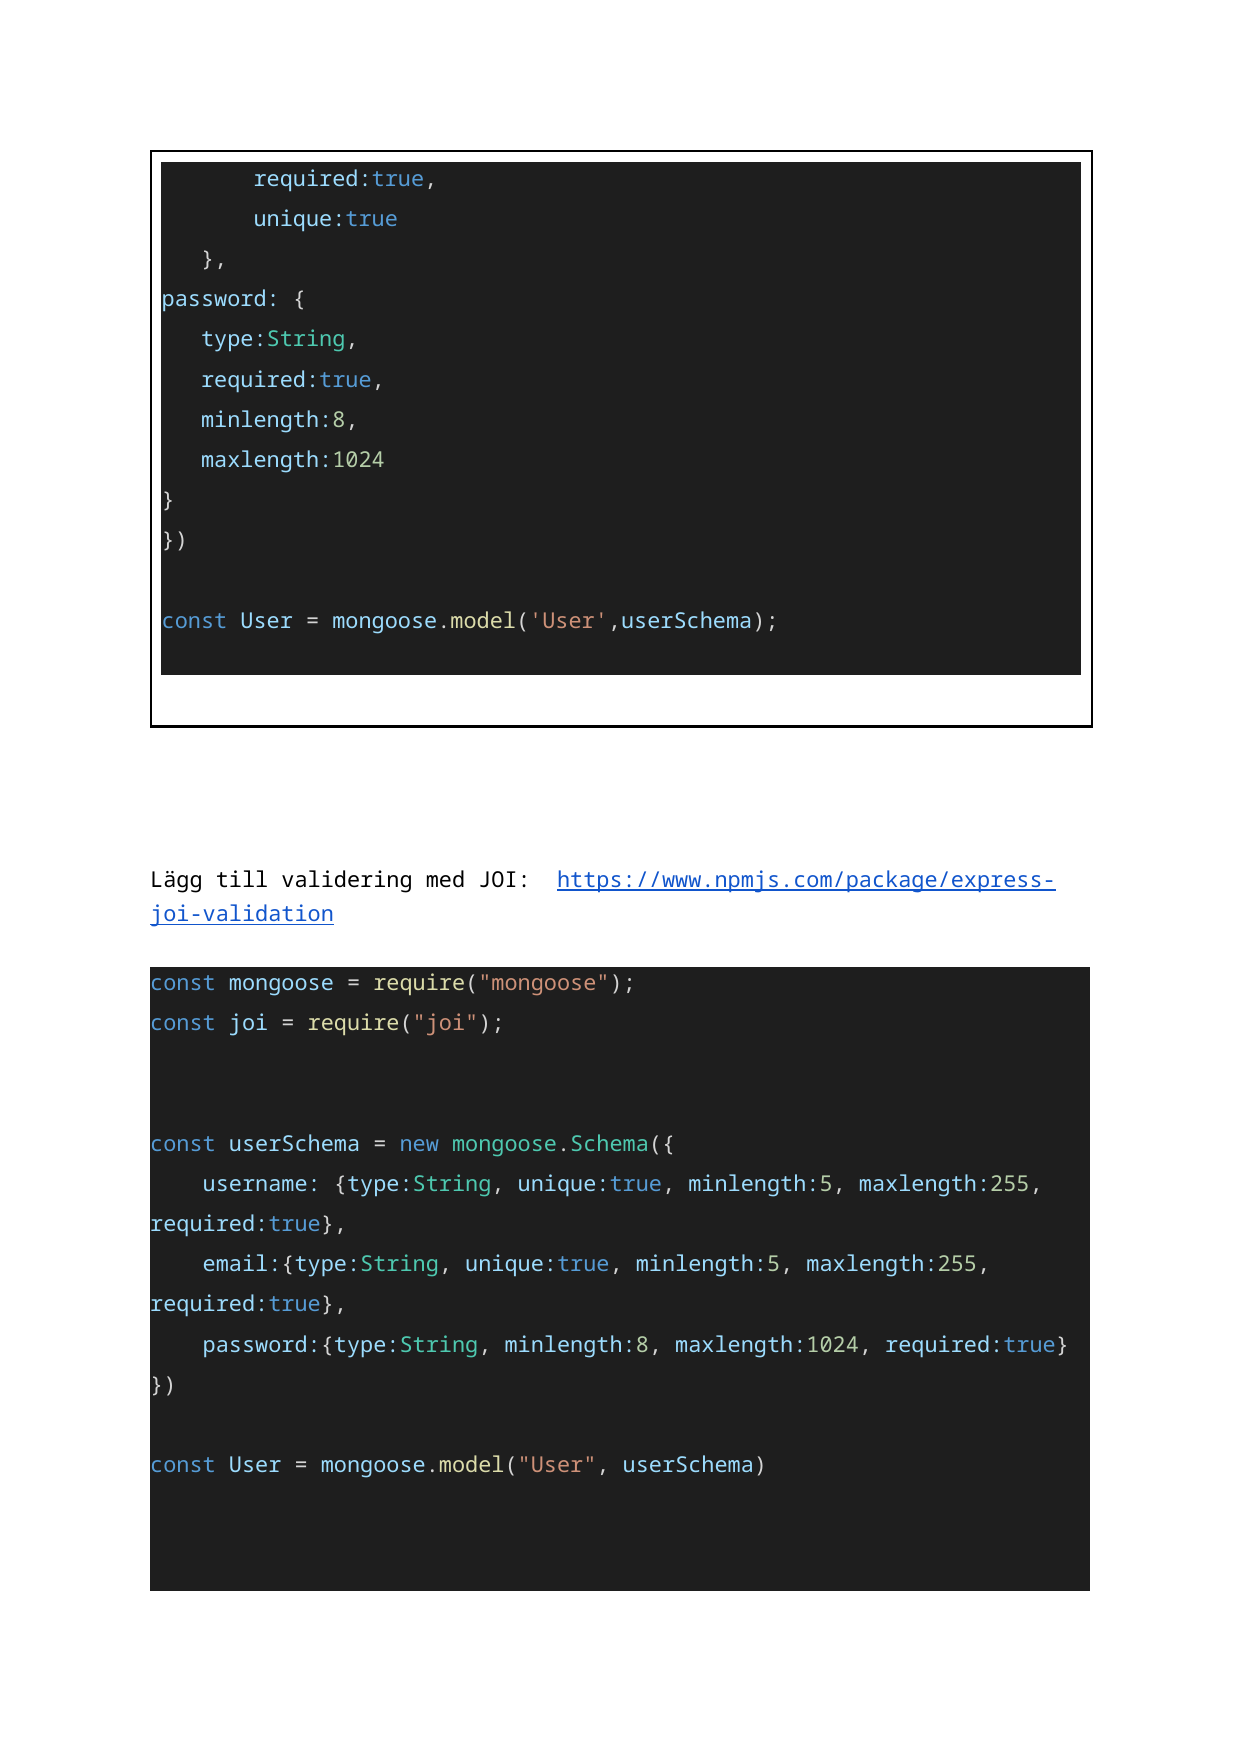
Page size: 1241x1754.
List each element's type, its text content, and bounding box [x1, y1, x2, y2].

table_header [152, 152, 1091, 725]
text Lägg till validering med JOI: https://www.npmjs.com/package/express-joi-validation [150, 864, 1090, 928]
text const joi = require("joi"); [150, 1007, 1090, 1037]
text }) [150, 1369, 1090, 1398]
text const User = mongoose.model("User", userSchema) [150, 1449, 1090, 1479]
text password:{type:String, minlength:8, maxlength:1024, required:true} [150, 1328, 1090, 1358]
text const mongoose = require("mongoose"); [150, 967, 1090, 996]
text email:{type:String, unique:true, minlength:5, maxlength:255, required:true}, [150, 1248, 1090, 1318]
text const userSchema = new mongoose.Schema({ [150, 1127, 1090, 1157]
text username: {type:String, unique:true, minlength:5, maxlength:255, required:true}, [150, 1168, 1090, 1238]
